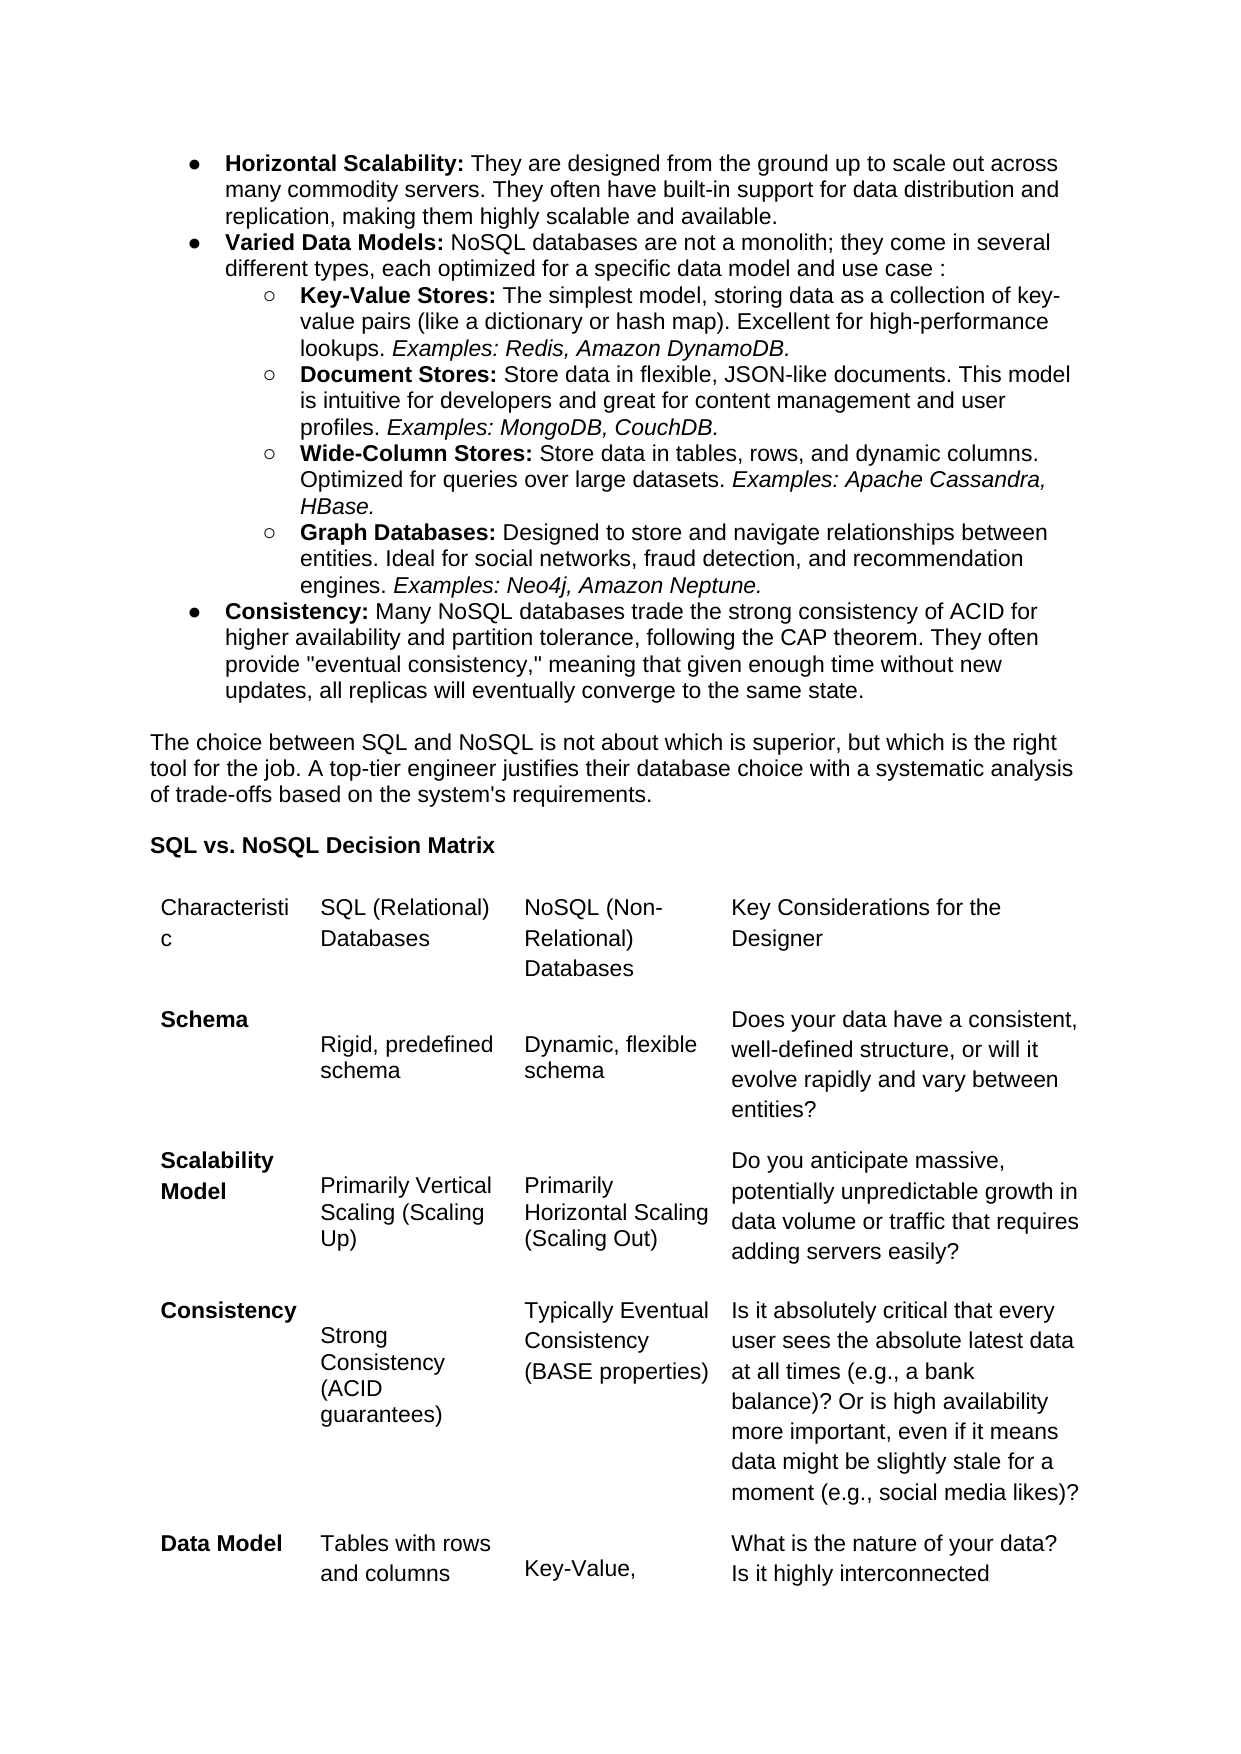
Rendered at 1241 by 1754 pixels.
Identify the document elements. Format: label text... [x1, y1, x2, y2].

list Horizontal Scalability: They are designed from the ground up to scale out across many commodity servers. They often have built-in support for data distribution and replication, making them highly scalable and available. [187, 150, 1090, 229]
table_cell Do you anticipate massive, potentially unpredictable growth in data volume or traffic that requires adding servers easily? [721, 1137, 1090, 1287]
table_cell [721, 1519, 1090, 1604]
text The choice between SQL and NoSQL is not about which is superior, but which is the right tool for the job. A top-tier engineer justifies their database choice with a systematic analysis of trade-offs based on the system's requirements. [150, 728, 1090, 807]
table_cell Does your data have a consistent, well-defined structure, or will it evolve rapidly and vary between entities? [721, 995, 1090, 1137]
table_cell Data Model [150, 1519, 310, 1604]
table_header Key Considerations for the Designer [721, 884, 1090, 995]
table_cell Dynamic, flexible schema [514, 995, 721, 1137]
list Consistency: Many NoSQL databases trade the strong consistency of ACID for higher availability and partition tolerance, following the CAP theorem. They often provide "eventual consistency," meaning that given enough time without new updates, all replicas will eventually converge to the same state. [187, 598, 1090, 703]
table_header SQL (Relational) Databases [310, 884, 514, 995]
list Document Stores: Store data in flexible, JSON-like documents. This model is intuitive for developers and great for content management and user profiles. Examples: MongoDB, CouchDB. [262, 361, 1090, 440]
table_cell Is it absolutely critical that every user sees the absolute latest data at all times (e.g., a bank balance)? Or is high availability more important, even if it means data might be slightly stale for a moment (e.g., social media likes)? [721, 1287, 1090, 1519]
table_cell Scalability Model [150, 1137, 310, 1287]
table_cell Rigid, predefined schema [310, 995, 514, 1137]
table_cell Strong Consistency (ACID guarantees) [310, 1287, 514, 1519]
table_cell Consistency [150, 1287, 310, 1519]
list Varied Data Models: NoSQL databases are not a monolith; they come in several different types, each optimized for a specific data model and use case : [187, 229, 1090, 282]
table_header NoSQL (Non-Relational) Databases [514, 884, 721, 995]
table_cell Schema [150, 995, 310, 1137]
table_cell Primarily Horizontal Scaling (Scaling Out) [514, 1137, 721, 1287]
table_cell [310, 1519, 514, 1604]
list Key-Value Stores: The simplest model, storing data as a collection of key-value pairs (like a dictionary or hash map). Excellent for high-performance lookups. Examples: Redis, Amazon DynamoDB. [262, 282, 1090, 361]
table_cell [514, 1519, 721, 1604]
list Graph Databases: Designed to store and navigate relationships between entities. Ideal for social networks, fraud detection, and recommendation engines. Examples: Neo4j, Amazon Neptune. [262, 519, 1090, 598]
table_header Characteristic [150, 884, 310, 995]
table_cell Typically Eventual Consistency (BASE properties) [514, 1287, 721, 1519]
list Wide-Column Stores: Store data in tables, rows, and dynamic columns. Optimized for queries over large datasets. Examples: Apache Cassandra, HBase. [262, 440, 1090, 519]
text SQL vs. NoSQL Decision Matrix [150, 832, 1090, 859]
table_cell Primarily Vertical Scaling (Scaling Up) [310, 1137, 514, 1287]
